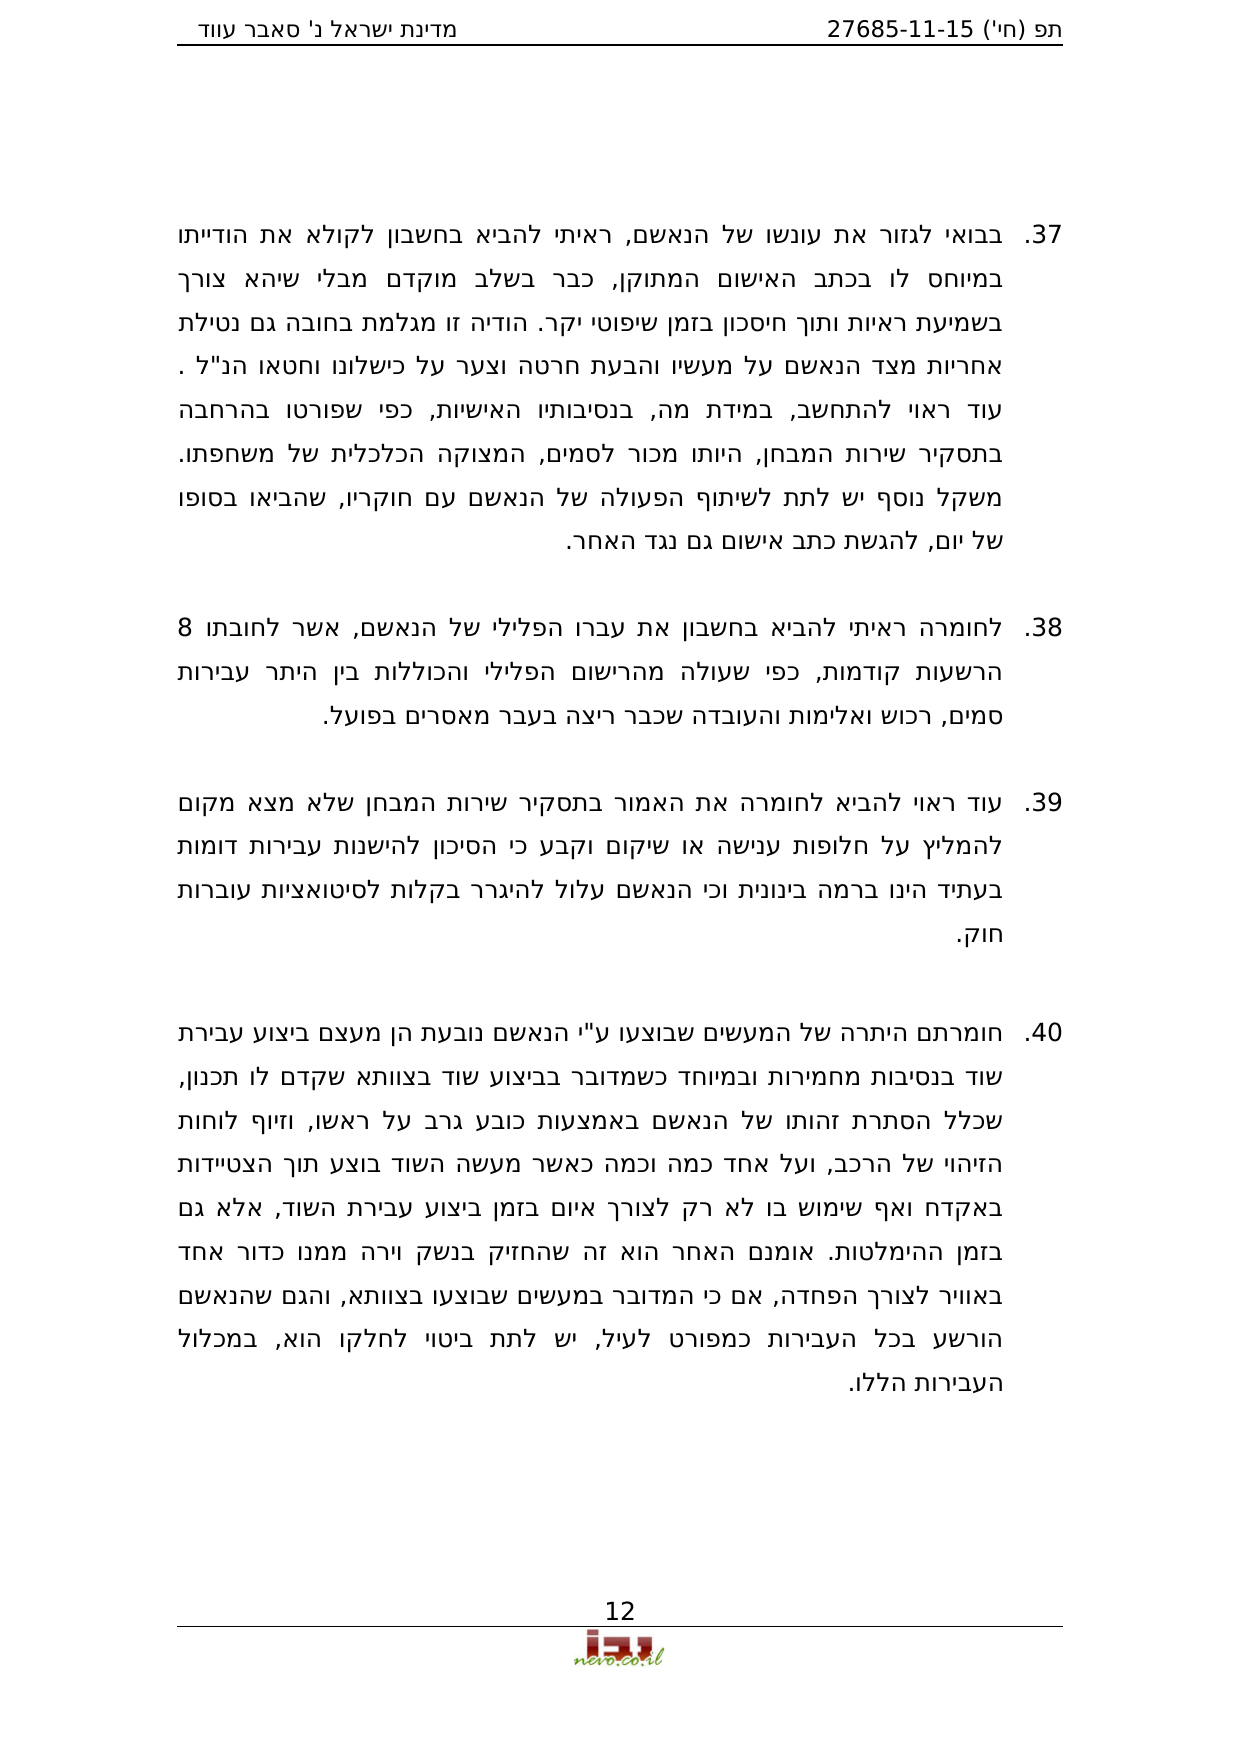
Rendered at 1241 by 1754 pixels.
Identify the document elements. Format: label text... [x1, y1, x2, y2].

picture [574, 1629, 666, 1667]
text 37. בבואי לגזור את עונשו של הנאשם, ראיתי להביא בחשבון לקולא את הודייתו במיוחס לו בכתב האישום המתוקן, כבר בשלב מוקדם מבלי שיהא צורך בשמיעת ראיות ותוך חיסכון בזמן שיפוטי יקר. הודיה זו מגלמת בחובה גם נטילת אחריות מצד הנאשם על מעשיו והבעת חרטה וצער על כישלונו וחטאו הנ"ל . עוד ראוי להתחשב, במידת מה, בנסיבותיו האישיות, כפי שפורטו בהרחבה בתסקיר שירות המבחן, היותו מכור לסמים, המצוקה הכלכלית של משחפתו. משקל נוסף יש לתת לשיתוף הפעולה של הנאשם עם חוקריו, שהביאו בסופו של יום, להגשת כתב אישום גם נגד האחר. [177, 220, 1063, 556]
text 39. עוד ראוי להביא לחומרה את האמור בתסקיר שירות המבחן שלא מצא מקום להמליץ על חלופות ענישה או שיקום וקבע כי הסיכון להישנות עבירות דומות בעתיד הינו ברמה בינונית וכי הנאשם עלול להיגרר בקלות לסיטואציות עוברות חוק. [177, 788, 1063, 948]
text 40. חומרתם היתרה של המעשים שבוצעו ע"י הנאשם נובעת הן מעצם ביצוע עבירת שוד בנסיבות מחמירות ובמיוחד כשמדובר בביצוע שוד בצוותא שקדם לו תכנון, שכלל הסתרת זהותו של הנאשם באמצעות כובע גרב על ראשו, וזיוף לוחות הזיהוי של הרכב, ועל אחד כמה וכמה כאשר מעשה השוד בוצע תוך הצטיידות באקדח ואף שימוש בו לא רק לצורך איום בזמן ביצוע עבירת השוד, אלא גם בזמן ההימלטות. אומנם האחר הוא זה שהחזיק בנשק וירה ממנו כדור אחד באוויר לצורך הפחדה, אם כי המדובר במעשים שבוצעו בצוותא, והגם שהנאשם הורשע בכל העבירות כמפורט לעיל, יש לתת ביטוי לחלקו הוא, במכלול העבירות הללו. [177, 1018, 1063, 1398]
text 38. לחומרה ראיתי להביא בחשבון את עברו הפלילי של הנאשם, אשר לחובתו 8 הרשעות קודמות, כפי שעולה מהרישום הפלילי והכוללות בין היתר עבירות סמים, רכוש ואלימות והעובדה שכבר ריצה בעבר מאסרים בפועל. [177, 613, 1063, 730]
